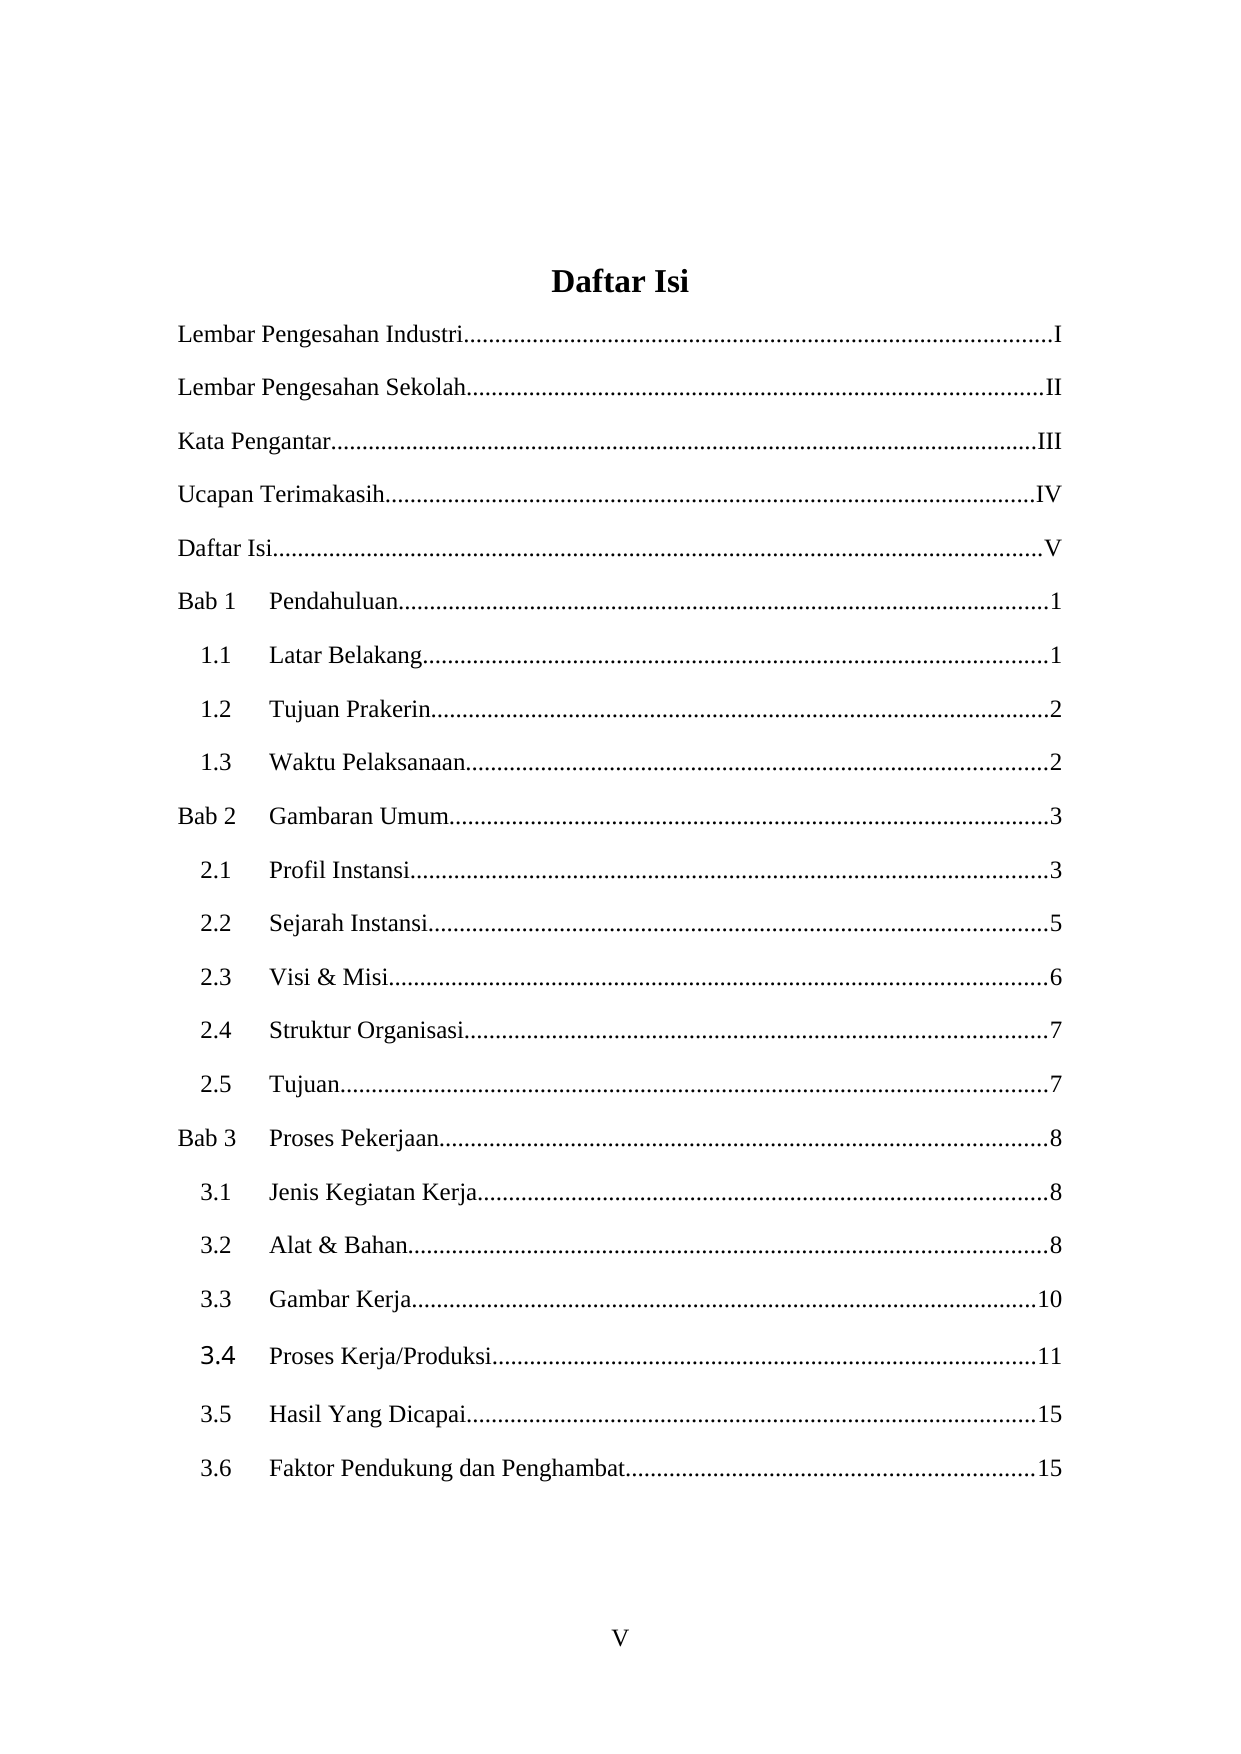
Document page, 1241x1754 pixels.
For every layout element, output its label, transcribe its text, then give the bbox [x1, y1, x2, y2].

text Bab 2 Gambaran Umum 3 [177, 801, 1063, 830]
text Lembar Pengesahan Industri I [177, 319, 1063, 347]
text Bab 1 Pendahuluan 1 [177, 586, 1063, 615]
text 2.3 Visi & Misi 6 [200, 962, 1063, 991]
text 2.2 Sejarah Instansi 5 [200, 908, 1063, 937]
text 1.2 Tujuan Prakerin 2 [200, 694, 1063, 722]
text Kata Pengantar III [177, 426, 1063, 454]
text 1.1 Latar Belakang 1 [200, 640, 1063, 669]
text 2.5 Tujuan 7 [200, 1069, 1063, 1098]
text Ucapan Terimakasih IV [177, 479, 1063, 508]
subtitle Daftar Isi [177, 261, 1063, 299]
text Bab 3 Proses Pekerjaan 8 [177, 1123, 1063, 1152]
text Lembar Pengesahan Sekolah II [177, 372, 1063, 401]
text Daftar Isi V [177, 533, 1063, 562]
text 3.2 Alat & Bahan 8 [200, 1230, 1063, 1259]
text 3.3 Gambar Kerja 10 [200, 1284, 1063, 1313]
text 3.6 Faktor Pendukung dan Penghambat 15 [200, 1453, 1063, 1481]
text 2.1 Profil Instansi 3 [200, 855, 1063, 883]
text 3.5 Hasil Yang Dicapai 15 [200, 1399, 1063, 1428]
text 1.3 Waktu Pelaksanaan 2 [200, 747, 1063, 776]
text 3.4 Proses Kerja/Produksi 11 [200, 1337, 1063, 1372]
text 2.4 Struktur Organisasi 7 [200, 1016, 1063, 1044]
text 3.1 Jenis Kegiatan Kerja 8 [200, 1177, 1063, 1205]
